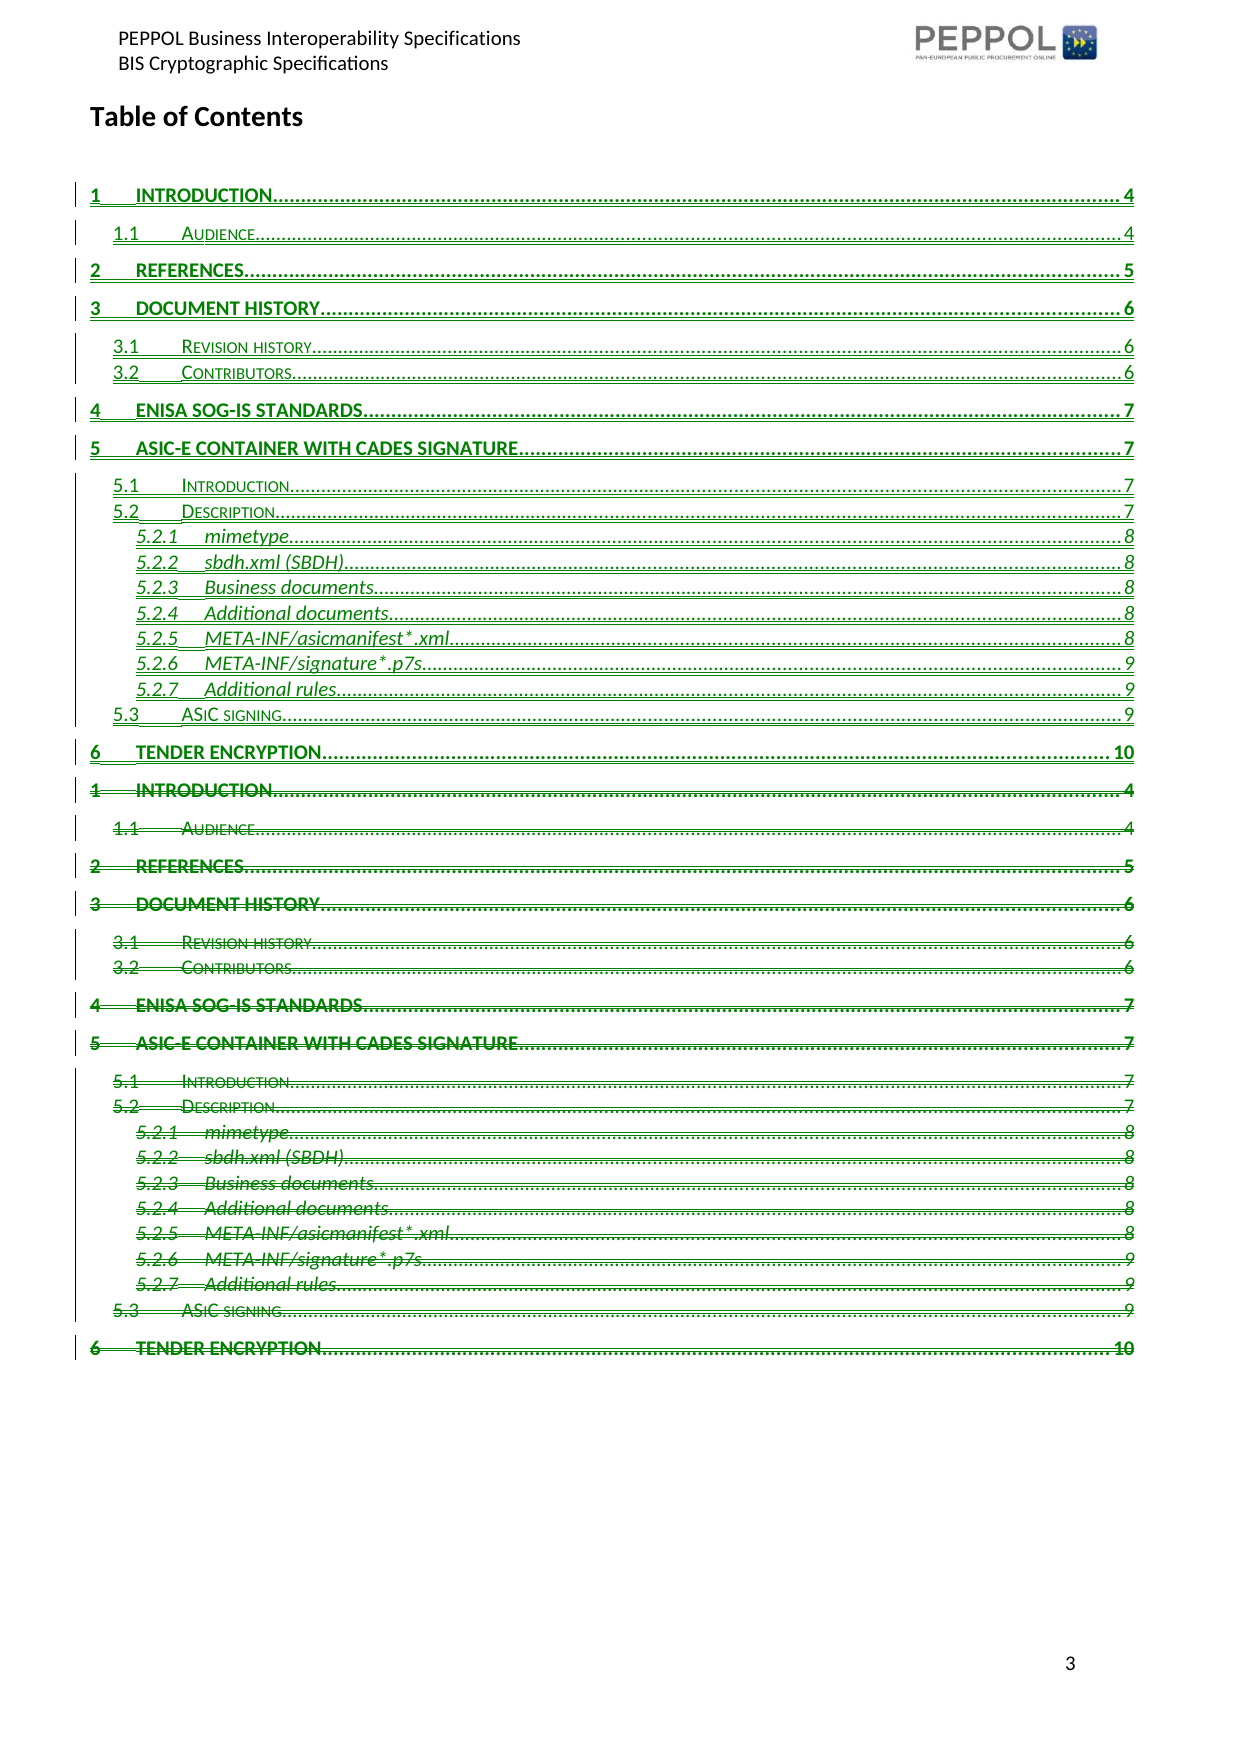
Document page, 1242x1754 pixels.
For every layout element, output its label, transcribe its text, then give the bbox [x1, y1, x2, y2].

text Table of Contents [90, 98, 1135, 134]
picture [880, 2, 1135, 86]
